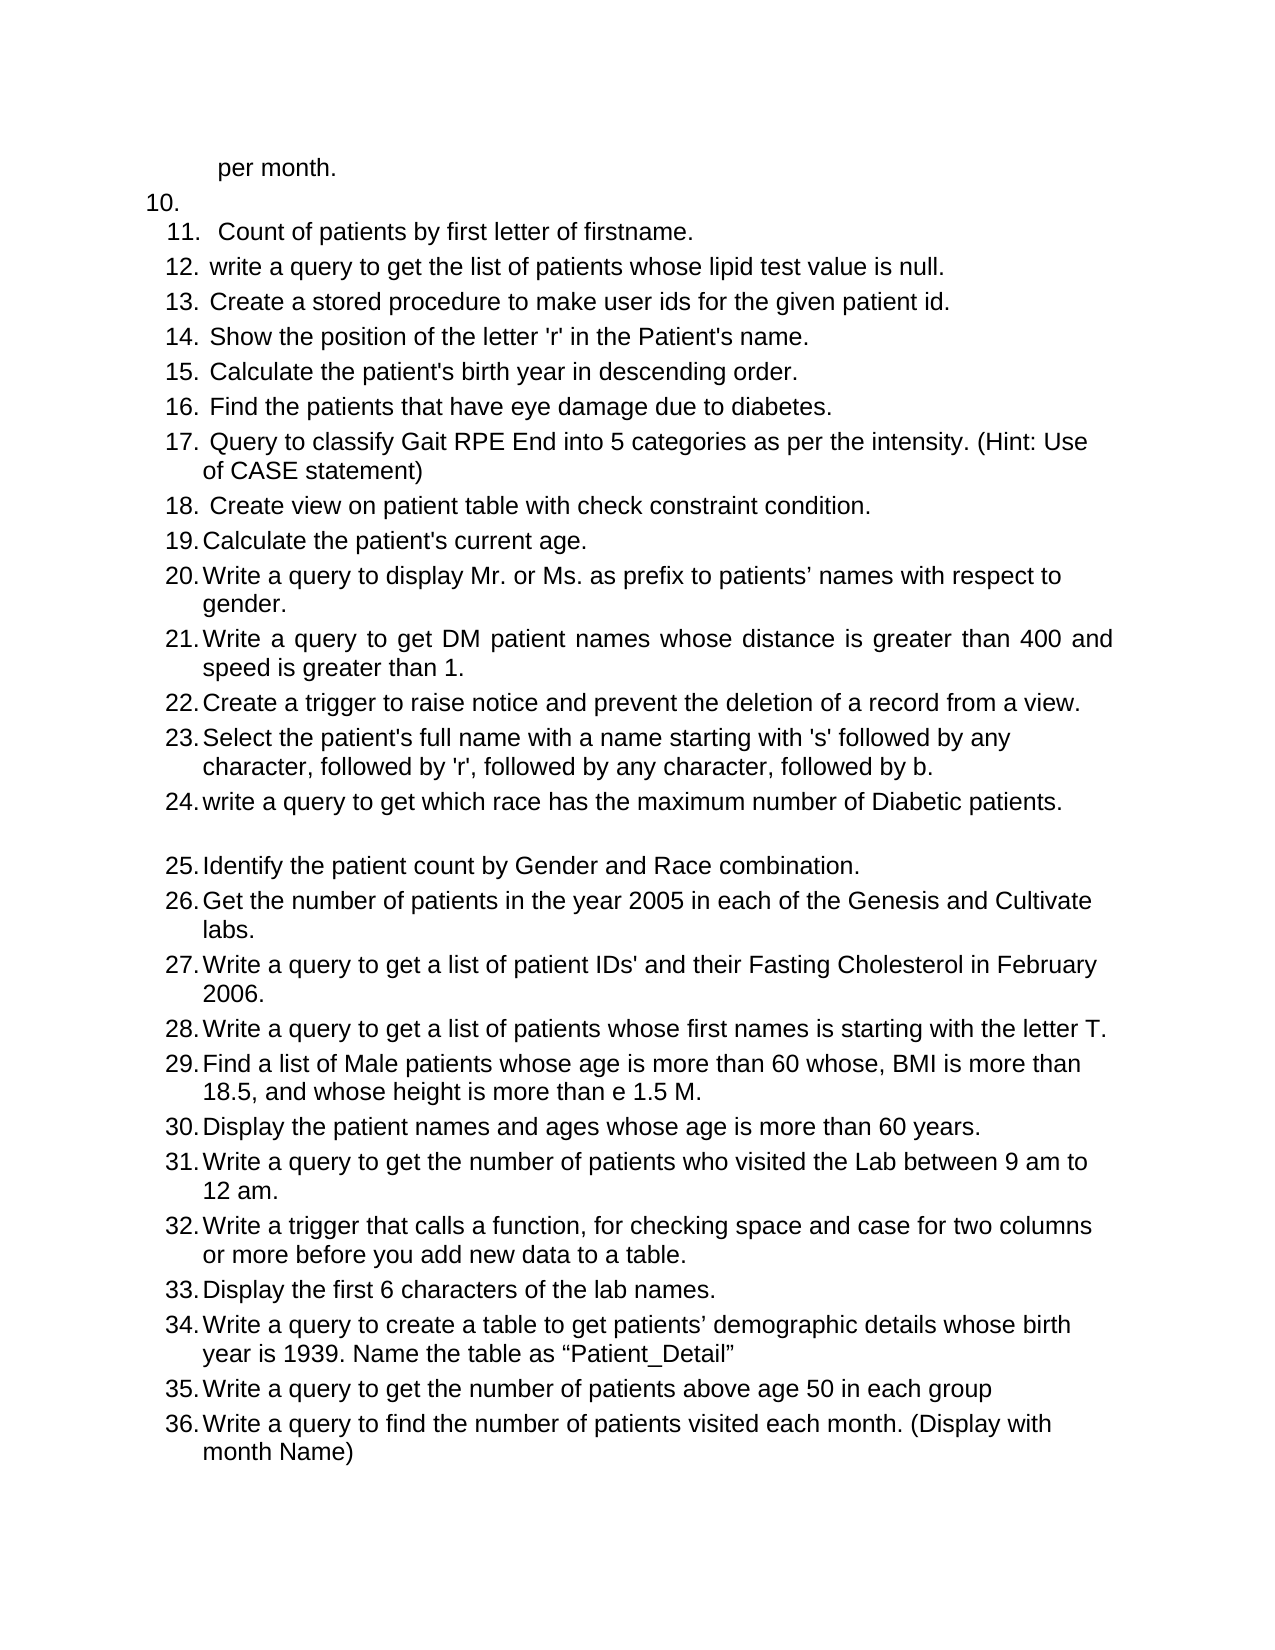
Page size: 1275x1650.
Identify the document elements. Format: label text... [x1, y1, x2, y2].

table_cell Count of patients by first letter of firstname. [147, 185, 1120, 249]
table_cell Calculate the patient's current age. [145, 523, 1120, 557]
table_cell Display the first 6 characters of the lab names. [145, 1272, 1120, 1307]
table_cell Display the patient names and ages whose age is more than 60 years. [145, 1109, 1120, 1144]
table_cell Calculate the patient's birth year in descending order. [145, 354, 1120, 389]
table_cell Write a trigger that calls a function, for checking space and case for two columns or more before you add new data to a table. [145, 1208, 1120, 1272]
table_cell write a query to get which race has the maximum number of Diabetic patients. [145, 784, 1120, 848]
table_cell Create a stored procedure to make user ids for the given patient id. [145, 284, 1120, 319]
table_cell Write a query to get a list of patient IDs' and their Fasting Cholesterol in February 2006. [145, 947, 1120, 1010]
table_cell Write a query to find the number of patients visited each month. (Display with month Name) [145, 1405, 1120, 1469]
table_cell Show the position of the letter 'r' in the Patient's name. [145, 319, 1120, 354]
table_cell write a query to get the list of patients whose lipid test value is null. [145, 249, 1120, 284]
table_cell Create a trigger to raise notice and prevent the deletion of a record from a view. [145, 685, 1120, 720]
table_cell Get the number of patients in the year 2005 in each of the Genesis and Cultivate labs. [145, 883, 1120, 947]
table_cell Write a query to create a table to get patients’ demographic details whose birth year is 1939. Name the table as “Patient_Detail” [145, 1307, 1120, 1370]
table_cell Write a query to get the number of patients who visited the Lab between 9 am to 12 am. [145, 1144, 1120, 1208]
table_cell Identify the patient count by Gender and Race combination. [145, 848, 1120, 883]
table_cell Write a query to get a list of patients whose first names is starting with the letter T. [145, 1010, 1120, 1045]
table_cell Write a query to get the number of patients above age 50 in each group [145, 1370, 1120, 1405]
table_cell Find the patients that have eye damage due to diabetes. [145, 389, 1120, 424]
table_cell Write a query to get DM patient names whose distance is greater than 400 and speed is greater than 1. [145, 621, 1120, 685]
table_cell Select the patient's full name with a name starting with 's' followed by any character, followed by 'r', followed by any character, followed by b. [145, 720, 1120, 784]
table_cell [145, 150, 1120, 185]
table_cell Write a query to display Mr. or Ms. as prefix to patients’ names with respect to gender. [145, 558, 1120, 621]
table_cell Find a list of Male patients whose age is more than 60 whose, BMI is more than 18.5, and whose height is more than e 1.5 M. [145, 1045, 1120, 1109]
table_cell Create view on patient table with check constraint condition. [145, 488, 1120, 522]
table_cell Query to classify Gait RPE End into 5 categories as per the intensity. (Hint: Use of CASE statement) [145, 424, 1120, 487]
